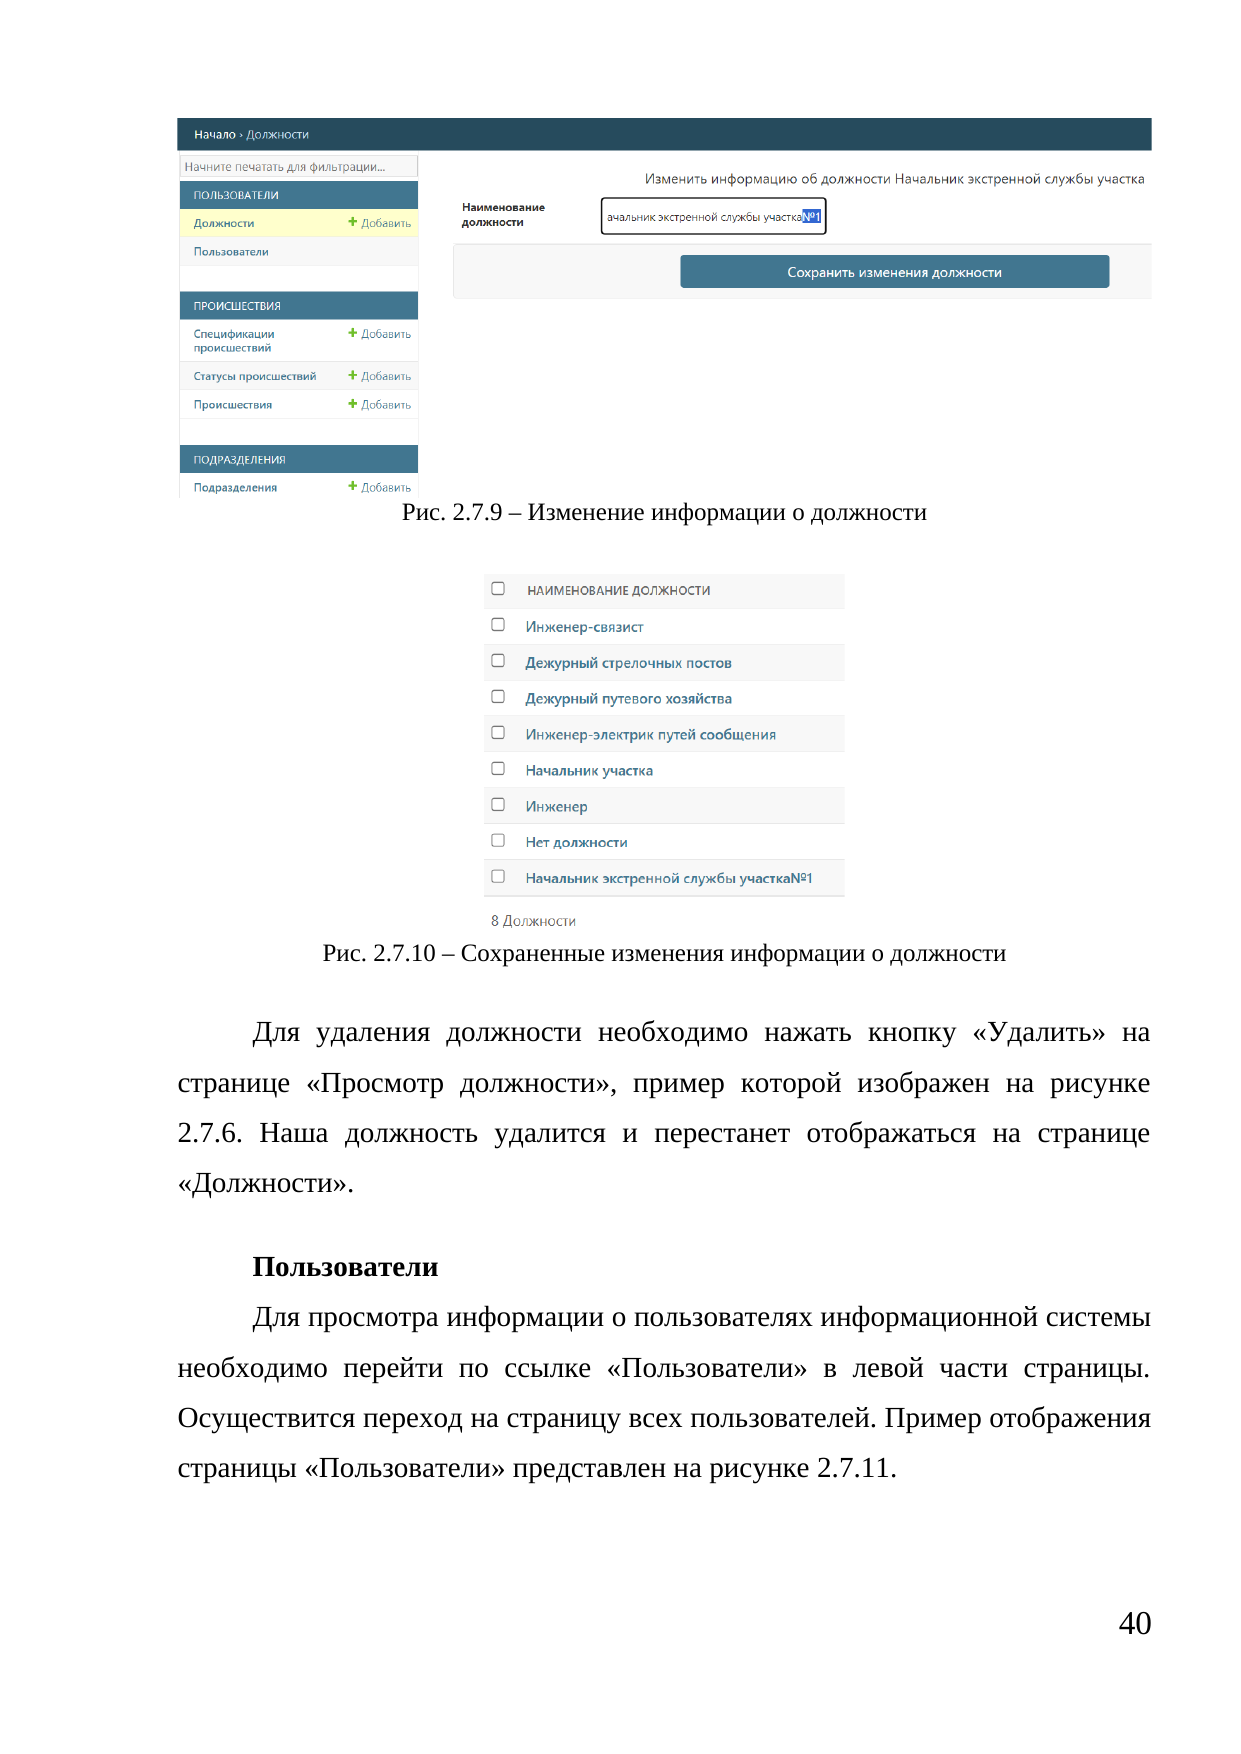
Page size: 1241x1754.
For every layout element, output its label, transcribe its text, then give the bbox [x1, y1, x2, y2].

picture [177, 118, 1152, 498]
text Для удаления должности необходимо нажать кнопку «Удалить» на странице «Просмотр должности», пример которой изображен на рисунке 2.7.6. Наша должность удалится и перестанет отображаться на странице «Должности». [177, 1014, 1152, 1199]
picture [484, 574, 845, 938]
text Рис. 2.7.10 – Сохраненные изменения информации о должности [177, 938, 1152, 966]
text Для просмотра информации о пользователях информационной системы необходимо перейти по ссылке «Пользователи» в левой части страницы. Осуществится переход на страницу всех пользователей. Пример отображения страницы «Пользователи» представлен на рисунке 2.7.11. [177, 1299, 1152, 1484]
text Рис. 2.7.9 – Изменение информации о должности [177, 498, 1152, 526]
text Пользователи [177, 1249, 1152, 1283]
